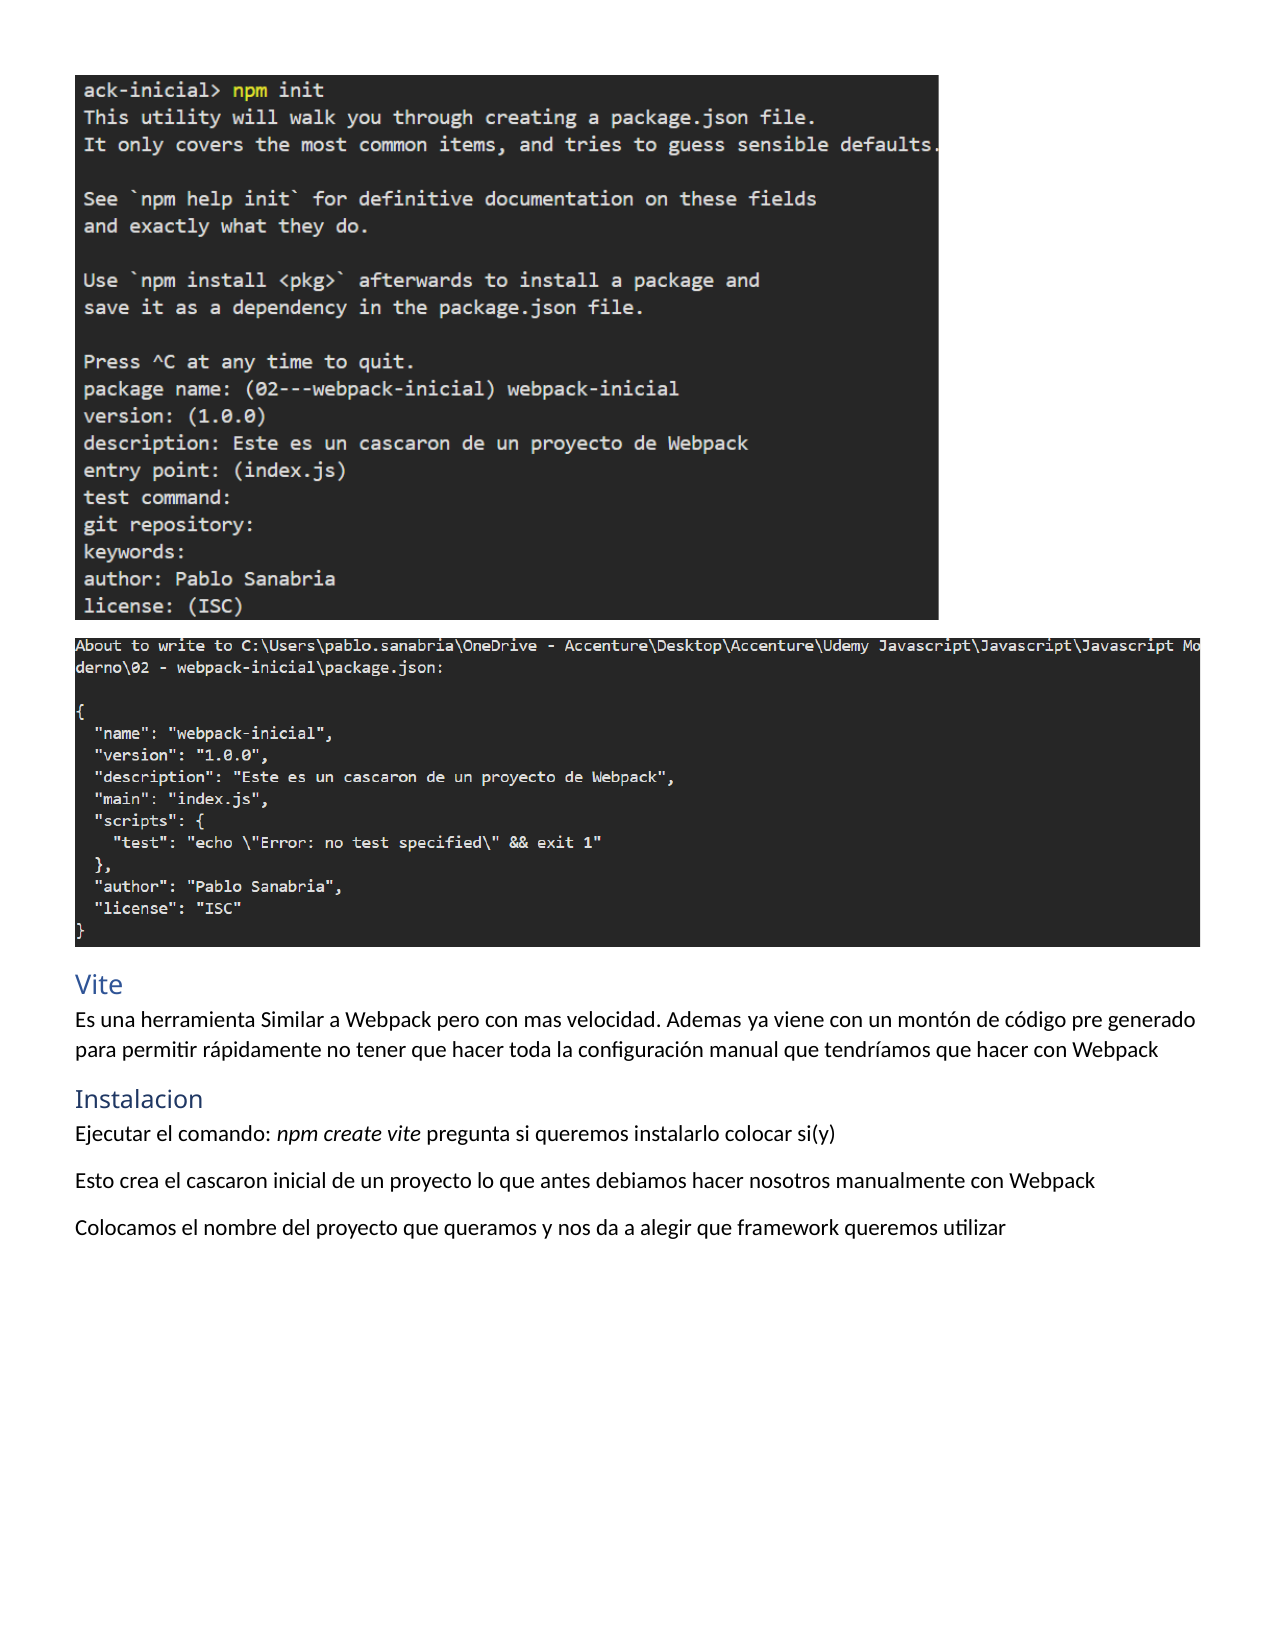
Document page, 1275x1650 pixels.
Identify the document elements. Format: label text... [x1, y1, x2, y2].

text Esto crea el cascaron inicial de un proyecto lo que antes debiamos hacer nosotros manualmente con Webpack [75, 1166, 1200, 1194]
text Colocamos el nombre del proyecto que queramos y nos da a alegir que framework queremos utilizar [75, 1213, 1200, 1241]
subtitle Instalacion [75, 1082, 1200, 1116]
picture [75, 638, 1200, 947]
text Es una herramienta Similar a Webpack pero con mas velocidad. Ademas ya viene con un montón de código pre generado para permitir rápidamente no tener que hacer toda la configuración manual que tendríamos que hacer con Webpack [75, 1005, 1200, 1063]
picture [75, 75, 939, 620]
text Ejecutar el comando: npm create vite pregunta si queremos instalarlo colocar si(y) [75, 1119, 1200, 1147]
subtitle Vite [75, 965, 1200, 1002]
